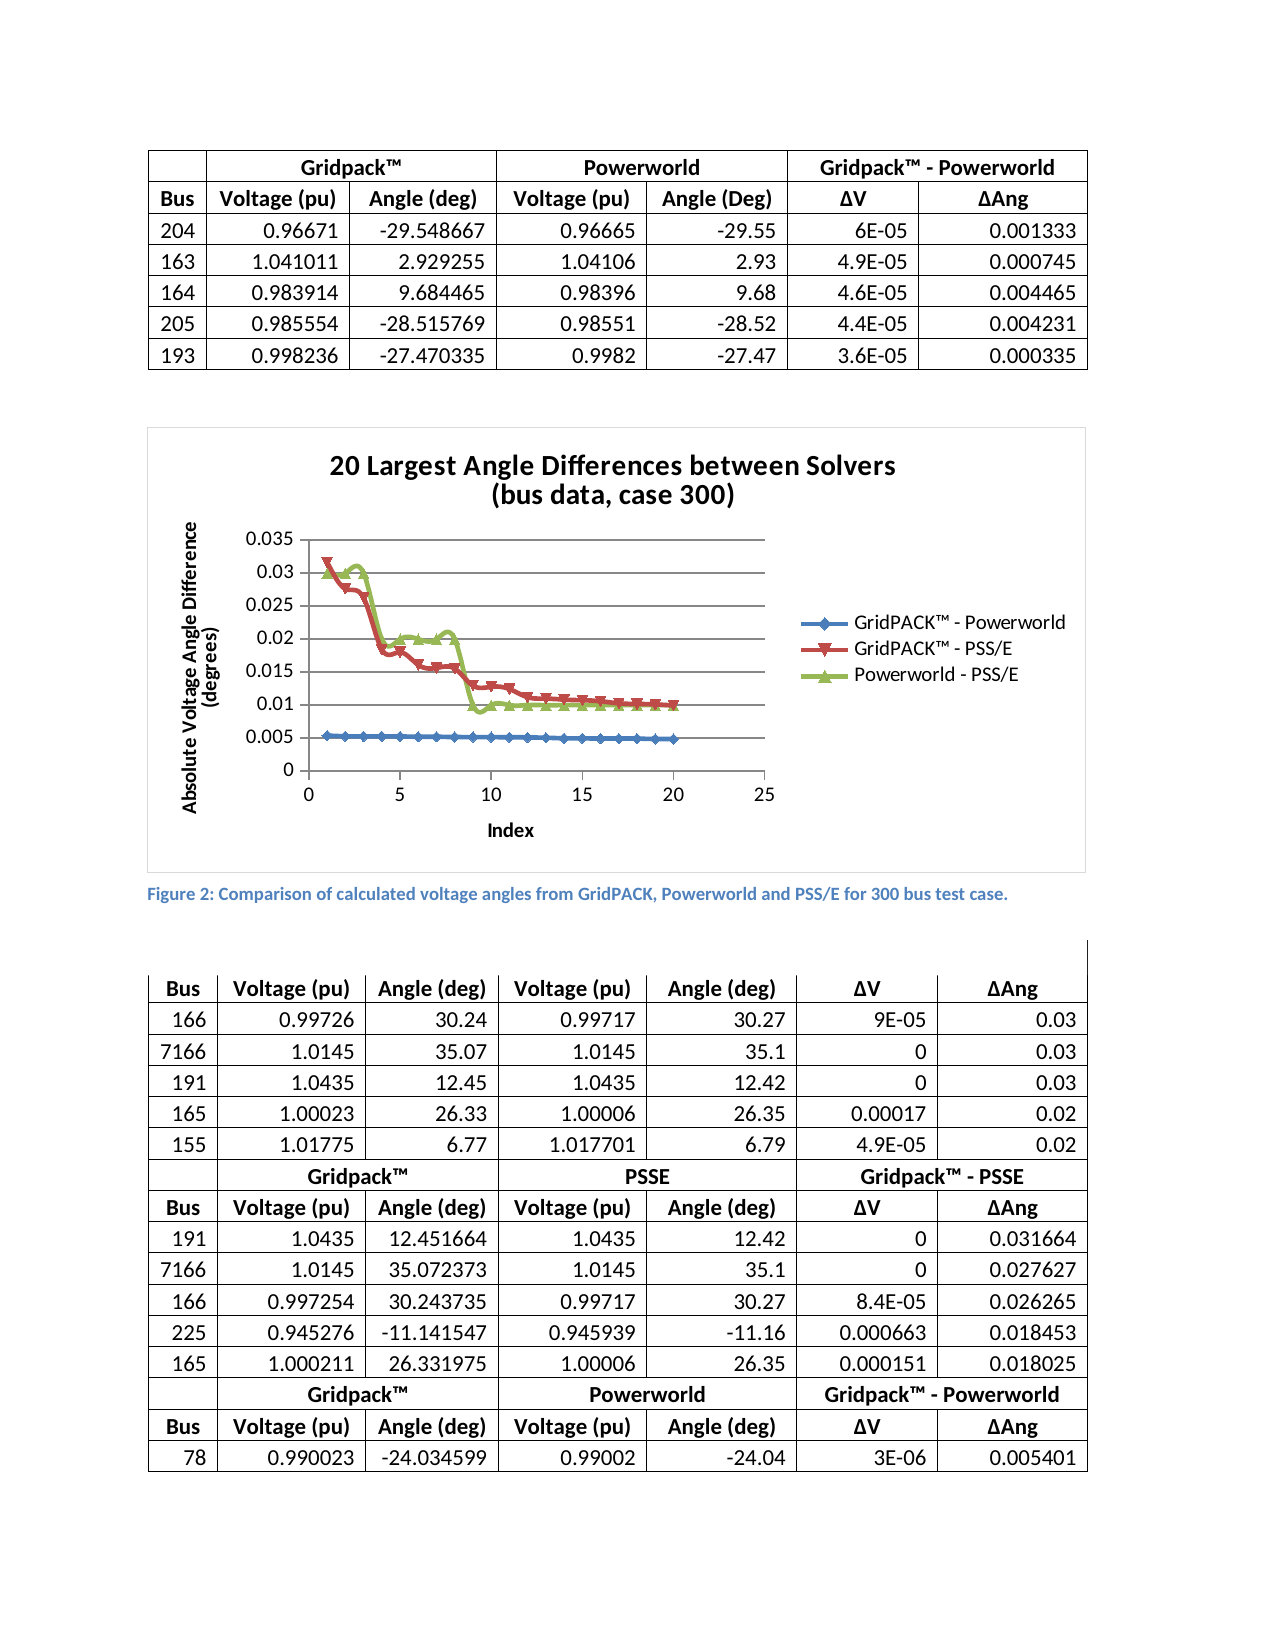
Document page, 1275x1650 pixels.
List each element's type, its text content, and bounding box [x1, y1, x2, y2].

table_cell 0.997254 [218, 1285, 365, 1315]
table_cell 1.0435 [218, 1222, 365, 1252]
table_cell 3.6E-05 [788, 339, 918, 369]
table_cell 0.983914 [207, 276, 349, 306]
table_cell Voltage (pu) [218, 1410, 365, 1440]
table_cell 0 [797, 1066, 937, 1096]
table_cell Gridpack™ [218, 1160, 498, 1190]
table_cell 26.35 [647, 1347, 796, 1377]
table_cell 0.000745 [919, 245, 1087, 275]
table_cell 9.684465 [350, 276, 496, 306]
table_cell -27.470335 [350, 339, 496, 369]
table_cell 4.9E-05 [788, 245, 918, 275]
table_cell 0.998236 [207, 339, 349, 369]
table_cell ΔAng [938, 976, 1087, 1002]
table_cell Bus [149, 976, 217, 1002]
table_cell -28.515769 [350, 307, 496, 337]
table_cell 0.005401 [938, 1441, 1087, 1471]
table_cell 0.02 [938, 1128, 1087, 1158]
table_cell 0.018025 [938, 1347, 1087, 1377]
table_cell 12.42 [647, 1222, 796, 1252]
table_cell Angle (deg) [366, 976, 498, 1002]
table_cell 0.026265 [938, 1285, 1087, 1315]
table_cell 191 [149, 1222, 217, 1252]
table_cell 4.6E-05 [788, 276, 918, 306]
table_cell 0.000335 [919, 339, 1087, 369]
table_cell Gridpack™ - Powerworld [797, 1378, 1087, 1408]
table_cell Powerworld [499, 1378, 796, 1408]
table_cell 193 [149, 339, 206, 369]
table_cell ΔV [797, 976, 937, 1002]
table_cell 2.929255 [350, 245, 496, 275]
table_cell Angle (deg) [350, 182, 496, 212]
table_cell 0.99726 [218, 1003, 365, 1033]
table_cell Angle (deg) [647, 976, 796, 1002]
table_cell Gridpack™ - PSSE [797, 1160, 1087, 1190]
table_cell [149, 151, 206, 181]
table_cell 166 [149, 1003, 217, 1033]
table_cell 3E-06 [797, 1441, 937, 1471]
table_cell Voltage (pu) [218, 1191, 365, 1221]
table_cell Voltage (pu) [499, 1191, 646, 1221]
table_cell 26.331975 [366, 1347, 498, 1377]
table_cell Angle (deg) [647, 1410, 796, 1440]
table_cell ΔAng [919, 182, 1087, 212]
table_cell 0.000663 [797, 1316, 937, 1346]
table_cell 1.00006 [499, 1097, 646, 1127]
table_cell 12.451664 [366, 1222, 498, 1252]
table_cell 0.96671 [207, 214, 349, 244]
table_cell 1.00006 [499, 1347, 646, 1377]
table_cell 155 [149, 1128, 217, 1158]
table_cell 0.031664 [938, 1222, 1087, 1252]
table_cell -24.04 [647, 1441, 796, 1471]
table_cell 0.96665 [497, 214, 646, 244]
table_cell 2.93 [647, 245, 787, 275]
table_cell 9.68 [647, 276, 787, 306]
table_cell 0.027627 [938, 1253, 1087, 1283]
table_cell 6.77 [366, 1128, 498, 1158]
table_cell Powerworld [497, 151, 787, 181]
table_cell 0.99717 [499, 1003, 646, 1033]
table_cell 0.99717 [499, 1285, 646, 1315]
table_cell 4.4E-05 [788, 307, 918, 337]
table_cell 191 [149, 1066, 217, 1096]
table_cell 0.03 [938, 1066, 1087, 1096]
table_cell 0.03 [938, 1035, 1087, 1065]
table_cell 0 [797, 1222, 937, 1252]
table_cell 0.001333 [919, 214, 1087, 244]
table_cell ΔV [788, 182, 918, 212]
table_cell 0.99002 [499, 1441, 646, 1471]
table_cell 0.004465 [919, 276, 1087, 306]
table_cell 1.000211 [218, 1347, 365, 1377]
table_cell Voltage (pu) [497, 182, 646, 212]
table_cell Angle (deg) [366, 1191, 498, 1221]
table_cell 165 [149, 1097, 217, 1127]
table_cell 7166 [149, 1035, 217, 1065]
table_cell 30.24 [366, 1003, 498, 1033]
table_cell 0.98396 [497, 276, 646, 306]
table_cell [149, 1160, 217, 1190]
table_cell [149, 1378, 217, 1408]
table_cell 30.243735 [366, 1285, 498, 1315]
table_cell 0.98551 [497, 307, 646, 337]
table_cell Gridpack™ - Powerworld [788, 151, 1087, 181]
table_cell 1.041011 [207, 245, 349, 275]
table_cell Gridpack™ [207, 151, 496, 181]
table_cell 0 [797, 1035, 937, 1065]
table_cell Angle (deg) [366, 1410, 498, 1440]
table_cell 1.017701 [499, 1128, 646, 1158]
table_cell -28.52 [647, 307, 787, 337]
table_cell 0.03 [938, 1003, 1087, 1033]
table_cell 1.0145 [499, 1253, 646, 1283]
table_cell 1.0435 [218, 1066, 365, 1096]
table_cell 4.9E-05 [797, 1128, 937, 1158]
table_cell 1.04106 [497, 245, 646, 275]
table_cell 0.02 [938, 1097, 1087, 1127]
table_cell 166 [149, 1285, 217, 1315]
table_cell PSSE [499, 1160, 796, 1190]
table_cell 6E-05 [788, 214, 918, 244]
table_cell Voltage (pu) [499, 1410, 646, 1440]
table_cell 164 [149, 276, 206, 306]
table_cell 35.072373 [366, 1253, 498, 1283]
table_cell 1.0145 [218, 1253, 365, 1283]
table_cell 1.0435 [499, 1222, 646, 1252]
table_cell 0.990023 [218, 1441, 365, 1471]
table_cell 1.0435 [499, 1066, 646, 1096]
table_cell 1.01775 [218, 1128, 365, 1158]
table_cell -29.548667 [350, 214, 496, 244]
table_cell 1.00023 [218, 1097, 365, 1127]
table_cell 35.1 [647, 1035, 796, 1065]
table_cell 225 [149, 1316, 217, 1346]
table_cell 165 [149, 1347, 217, 1377]
table_cell 8.4E-05 [797, 1285, 937, 1315]
table_cell Voltage (pu) [218, 976, 365, 1002]
table_cell Bus [149, 1191, 217, 1221]
table_cell 0.00017 [797, 1097, 937, 1127]
table_cell -29.55 [647, 214, 787, 244]
table_cell 26.35 [647, 1097, 796, 1127]
table_cell 0.018453 [938, 1316, 1087, 1346]
table_cell -11.141547 [366, 1316, 498, 1346]
table_cell ΔV [797, 1410, 937, 1440]
table_cell Angle (Deg) [647, 182, 787, 212]
table_cell Bus [149, 182, 206, 212]
table_cell 0.945939 [499, 1316, 646, 1346]
table_cell 26.33 [366, 1097, 498, 1127]
table_cell 30.27 [647, 1285, 796, 1315]
table_cell 7166 [149, 1253, 217, 1283]
table_cell 0.945276 [218, 1316, 365, 1346]
table_cell 78 [149, 1441, 217, 1471]
table_cell 0.004231 [919, 307, 1087, 337]
table_cell 12.45 [366, 1066, 498, 1096]
table_cell 35.07 [366, 1035, 498, 1065]
table_cell 1.0145 [499, 1035, 646, 1065]
table_cell ΔV [797, 1191, 937, 1221]
table_cell -24.034599 [366, 1441, 498, 1471]
table_cell 0.9982 [497, 339, 646, 369]
table_cell Voltage (pu) [499, 976, 646, 1002]
table_cell ΔAng [938, 1191, 1087, 1221]
table_cell 30.27 [647, 1003, 796, 1033]
table_cell 9E-05 [797, 1003, 937, 1033]
table_cell Gridpack™ [218, 1378, 498, 1408]
table_cell 163 [149, 245, 206, 275]
table_cell Angle (deg) [647, 1191, 796, 1221]
table_cell 1.0145 [218, 1035, 365, 1065]
table_cell -11.16 [647, 1316, 796, 1346]
table_cell Bus [149, 1410, 217, 1440]
table_cell Voltage (pu) [207, 182, 349, 212]
table_cell ΔAng [938, 1410, 1087, 1440]
table_cell 0.000151 [797, 1347, 937, 1377]
table_cell 205 [149, 307, 206, 337]
table_cell -27.47 [647, 339, 787, 369]
table_cell 0.985554 [207, 307, 349, 337]
table_cell 0 [797, 1253, 937, 1283]
table_cell 204 [149, 214, 206, 244]
table_cell 12.42 [647, 1066, 796, 1096]
table_cell 35.1 [647, 1253, 796, 1283]
table_cell 6.79 [647, 1128, 796, 1158]
